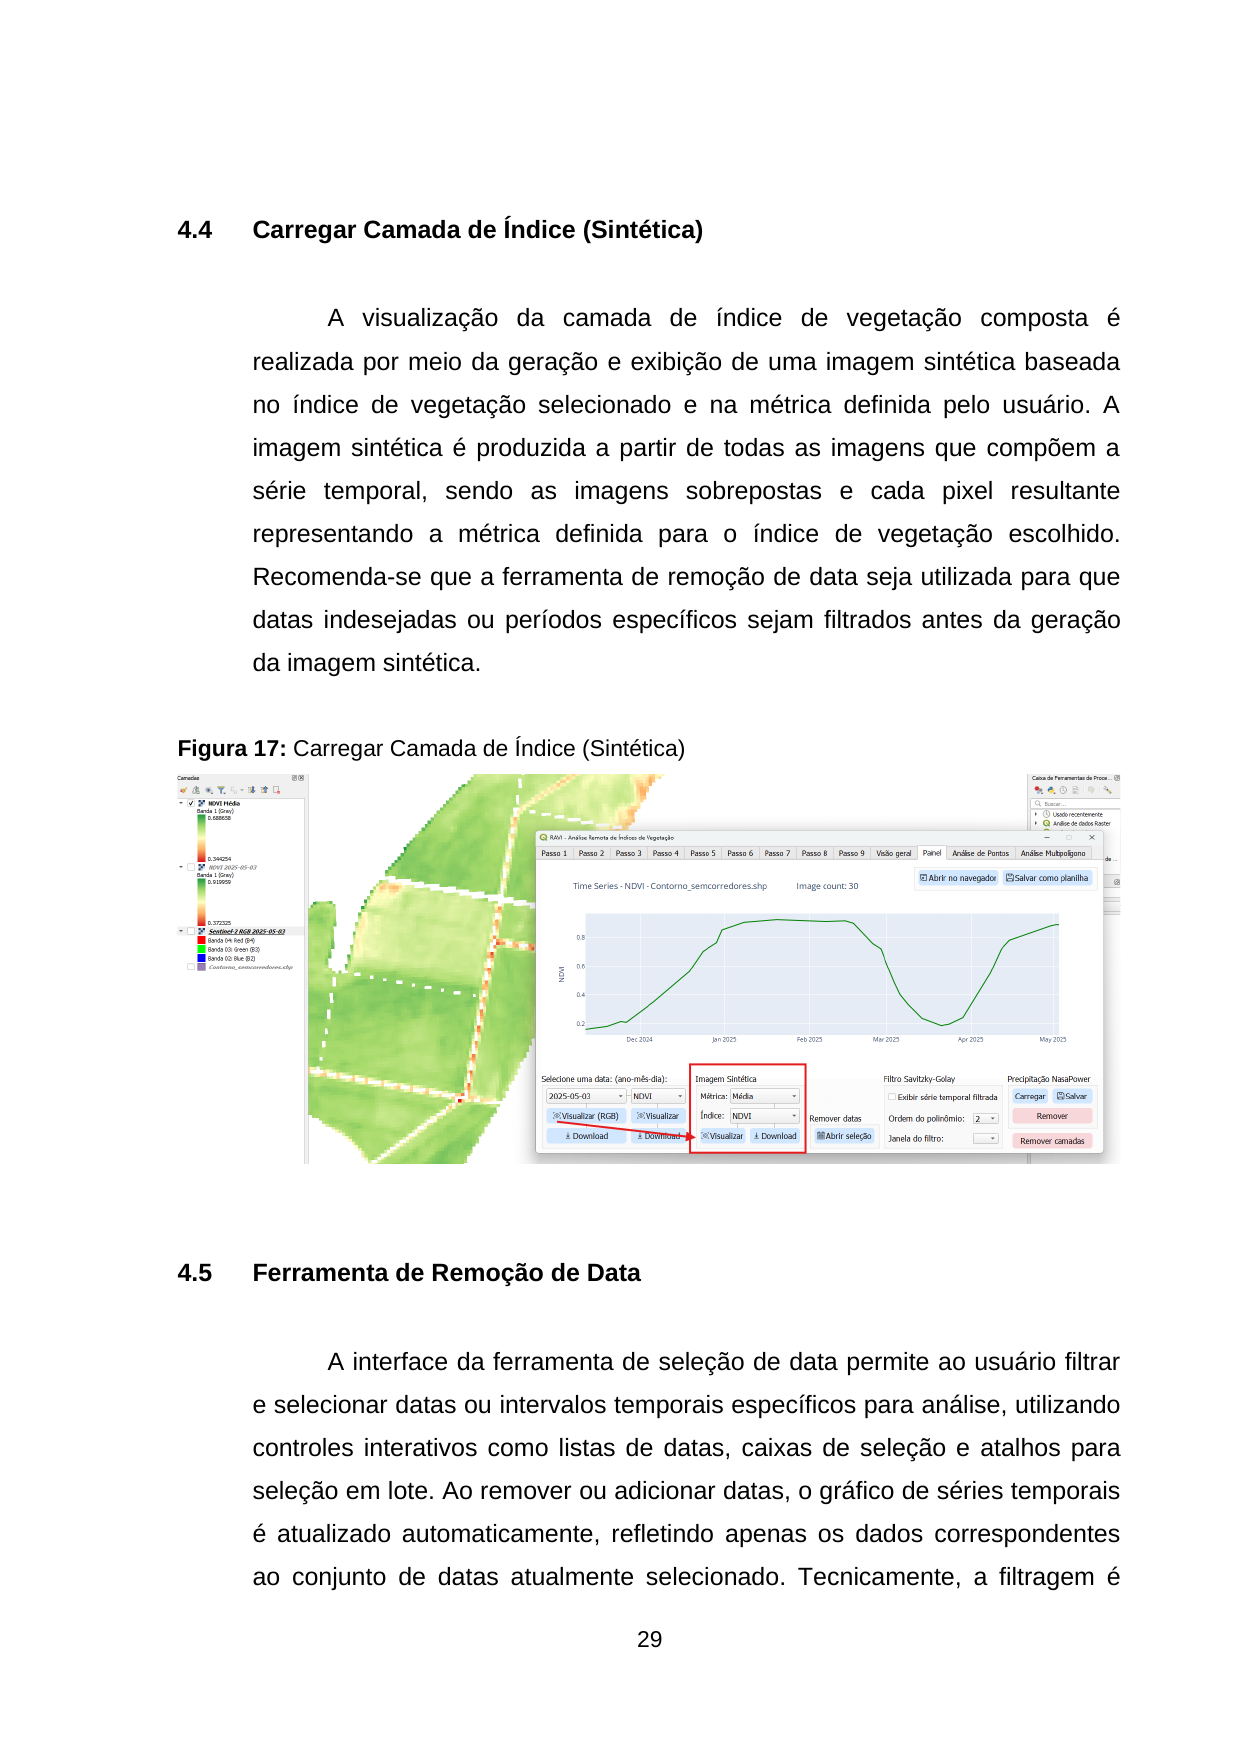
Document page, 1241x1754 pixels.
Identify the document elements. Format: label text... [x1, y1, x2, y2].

text A visualização da camada de índice de vegetação composta é realizada por meio da geração e exibição de uma imagem sintética baseada no índice de vegetação selecionado e na métrica definida pelo usuário. A imagem sintética é produzida a partir de todas as imagens que compõem a série temporal, sendo as imagens sobrepostas e cada pixel resultante representando a métrica definida para o índice de vegetação escolhido. Recomenda-se que a ferramenta de remoção de data seja utilizada para que datas indesejadas ou períodos específicos sejam filtrados antes da geração da imagem sintética. [252, 303, 1122, 677]
picture [177, 774, 1121, 1164]
text Figura 17: Carregar Camada de Índice (Sintética) [177, 734, 1122, 761]
subtitle 4.4 Carregar Camada de Índice (Sintética) [177, 215, 1122, 243]
subtitle 4.5 Ferramenta de Remoção de Data [177, 1258, 1122, 1287]
